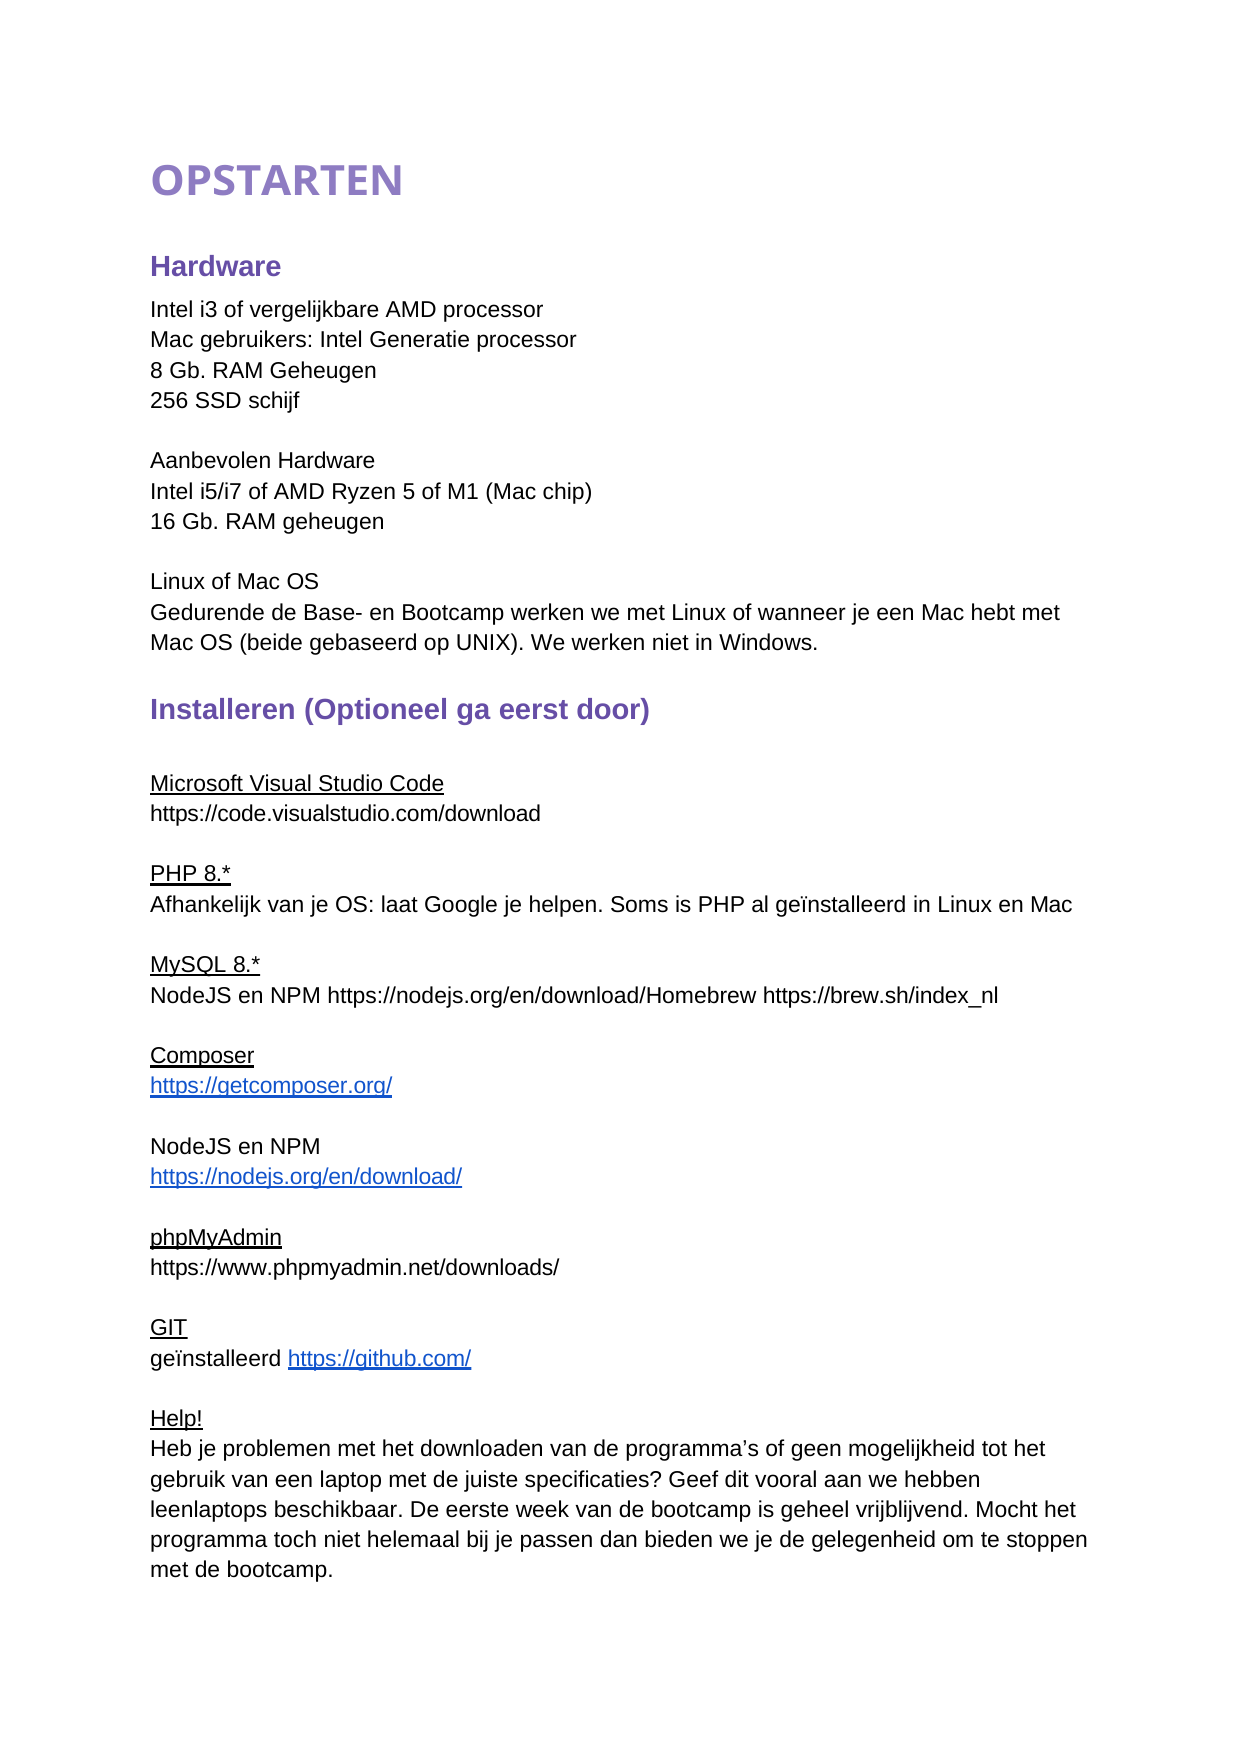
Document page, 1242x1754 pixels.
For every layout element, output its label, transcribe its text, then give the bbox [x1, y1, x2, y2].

text Microsoft Visual Studio Code https://code.visualstudio.com/download [150, 770, 583, 826]
text 256 SSD schijf [150, 387, 1242, 413]
text Afhankelijk van je OS: laat Google je helpen. Soms is PHP al geïnstalleerd in Linux en Mac [150, 891, 1242, 917]
text geïnstalleerd https://github.com/ [150, 1344, 1242, 1371]
text phpMyAdmin https://www.phpmyadmin.net/downloads/ [150, 1223, 583, 1280]
text Intel i5/i7 of AMD Ryzen 5 of M1 (Mac chip) 16 Gb. RAM geheugen [150, 478, 609, 534]
subtitle Hardware [150, 249, 1242, 283]
text MySQL 8.* [150, 951, 1242, 978]
text Heb je problemen met het downloaden van de programma’s of geen mogelijkheid tot het gebruik van een laptop met de juiste specificaties? Geef dit vooral aan we hebben leenlaptops beschikbaar. De eerste week van de bootcamp is geheel vrijblijvend. Mocht het programma toch niet helemaal bij je passen dan bieden we je de gelegenheid om te stoppen met de bootcamp. [150, 1435, 1088, 1583]
text GIT [150, 1314, 1242, 1341]
text PHP 8.* [150, 860, 1242, 887]
text Gedurende de Base- en Bootcamp werken we met Linux of wanneer je een Mac hebt met Mac OS (beide gebaseerd op UNIX). We werken niet in Windows. [150, 599, 1088, 655]
text Intel i3 of vergelijkbare AMD processor Mac gebruikers: Intel Generatie processor 8 Gb. RAM Geheugen [150, 296, 583, 383]
text Help! [150, 1405, 1242, 1431]
text Aanbevolen Hardware [150, 447, 1242, 474]
text NodeJS en NPM https://nodejs.org/en/download/Homebrew https://brew.sh/index_nl [150, 982, 1242, 1008]
subtitle OPSTARTEN [150, 150, 1242, 207]
text Linux of Mac OS [150, 568, 1242, 595]
text Composer https://getcomposer.org/ [150, 1042, 434, 1099]
subtitle Installeren (Optioneel ga eerst door) [150, 692, 1242, 726]
text NodeJS en NPM https://nodejs.org/en/download/ [150, 1133, 583, 1189]
